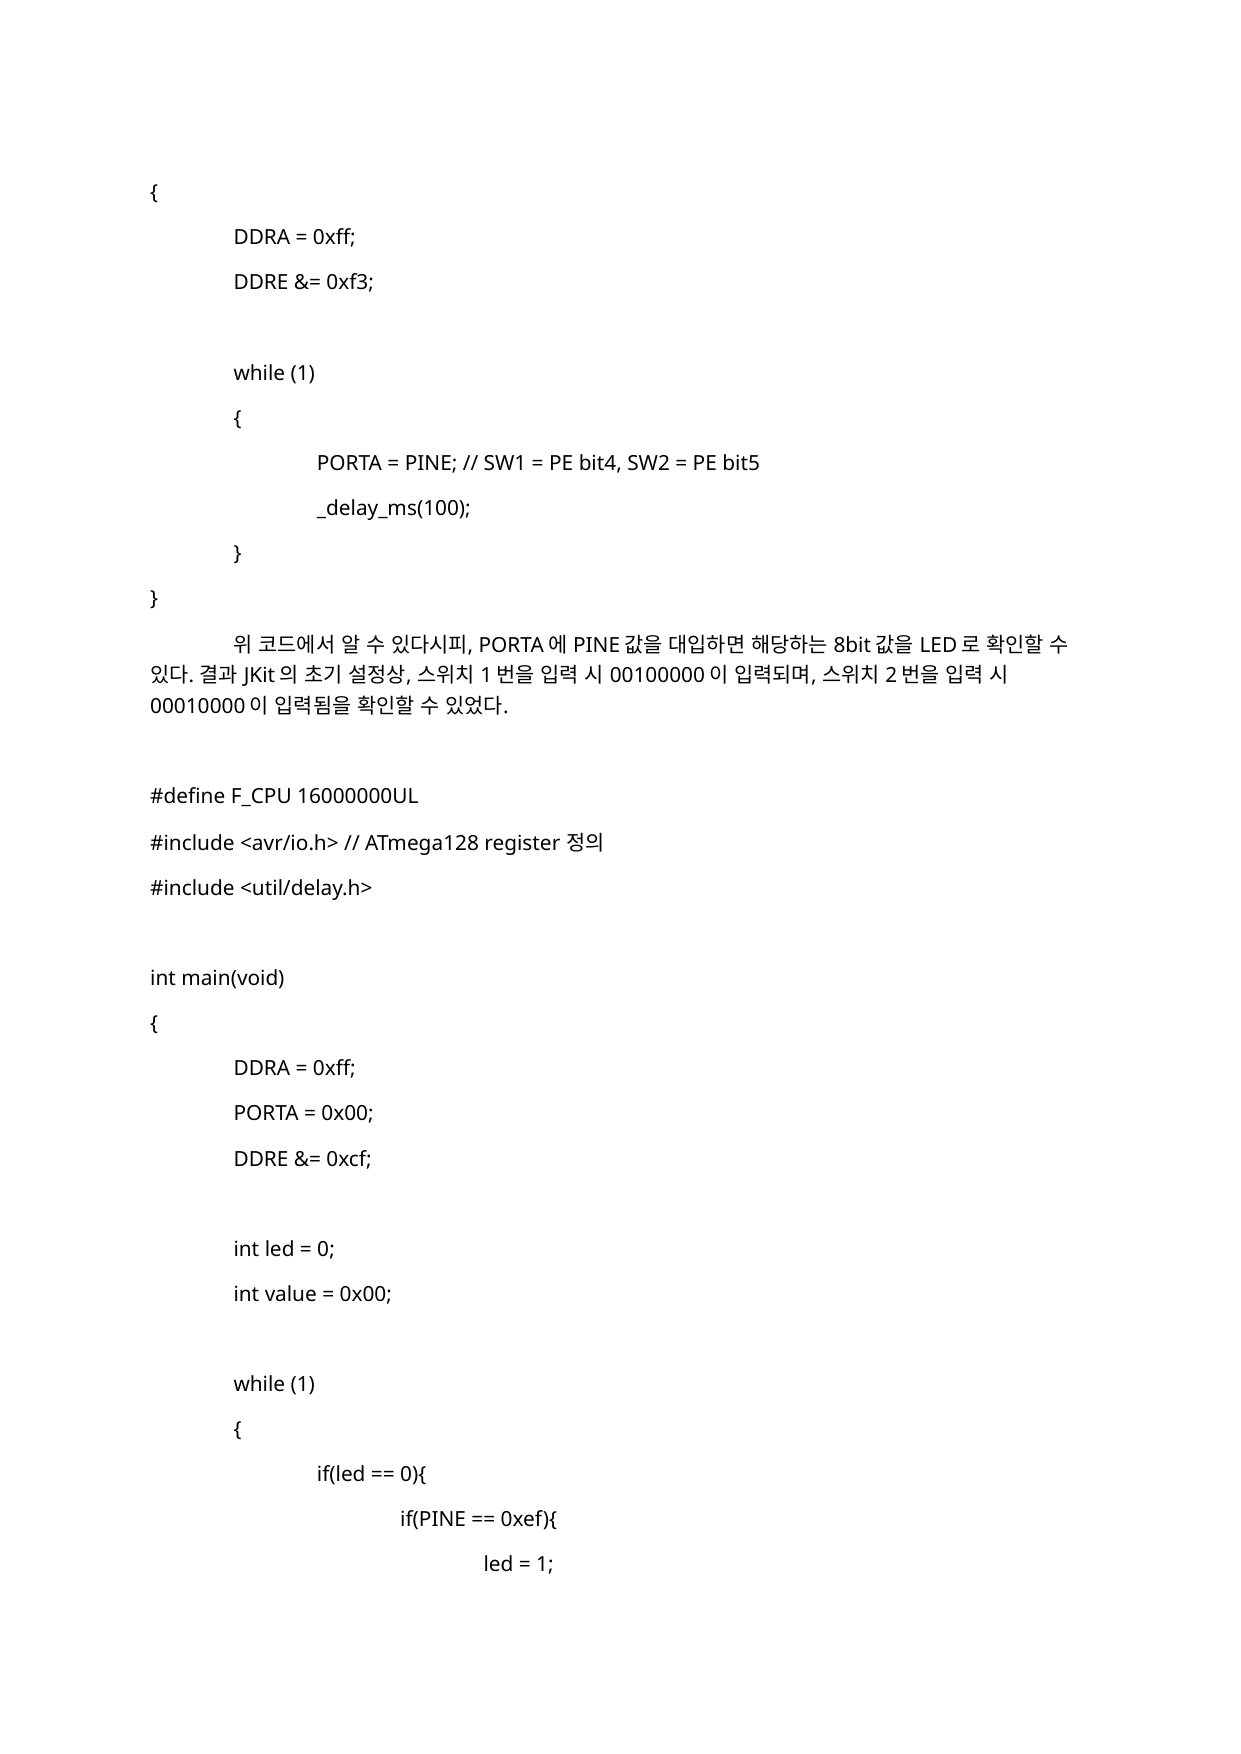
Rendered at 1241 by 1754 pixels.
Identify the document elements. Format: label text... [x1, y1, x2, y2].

text DDRA = 0xff; [150, 222, 1090, 251]
text { [150, 1414, 1090, 1443]
text } [150, 583, 1090, 612]
text { [150, 1008, 1090, 1037]
text int main(void) [150, 963, 1090, 992]
text if(led == 0){ [150, 1459, 1090, 1488]
text 위 코드에서 알 수 있다시피, PORTA에 PINE값을 대입하면 해당하는 8bit값을 LED로 확인할 수 있다. 결과 JKit의 초기 설정상, 스위치 1번을 입력 시 00100000이 입력되며, 스위치 2번을 입력 시 00010000이 입력됨을 확인할 수 있었다. [150, 628, 1090, 719]
text DDRE &= 0xcf; [150, 1144, 1090, 1172]
text } [150, 538, 1090, 566]
text #define F_CPU 16000000UL [150, 781, 1090, 809]
text int led = 0; [150, 1234, 1090, 1262]
text if(PINE == 0xef){ [150, 1504, 1090, 1533]
text DDRE &= 0xf3; [150, 267, 1090, 296]
text while (1) [150, 1369, 1090, 1398]
text #include <avr/io.h> // ATmega128 register 정의 [150, 826, 1090, 856]
text { [150, 177, 1090, 206]
text while (1) [150, 358, 1090, 386]
text { [150, 403, 1090, 431]
text DDRA = 0xff; [150, 1053, 1090, 1082]
text PORTA = 0x00; [150, 1098, 1090, 1127]
text int value = 0x00; [150, 1279, 1090, 1307]
text #include <util/delay.h> [150, 873, 1090, 901]
text led = 1; [150, 1549, 1090, 1578]
text PORTA = PINE; // SW1 = PE bit4, SW2 = PE bit5 [150, 448, 1090, 476]
text _delay_ms(100); [150, 493, 1090, 521]
